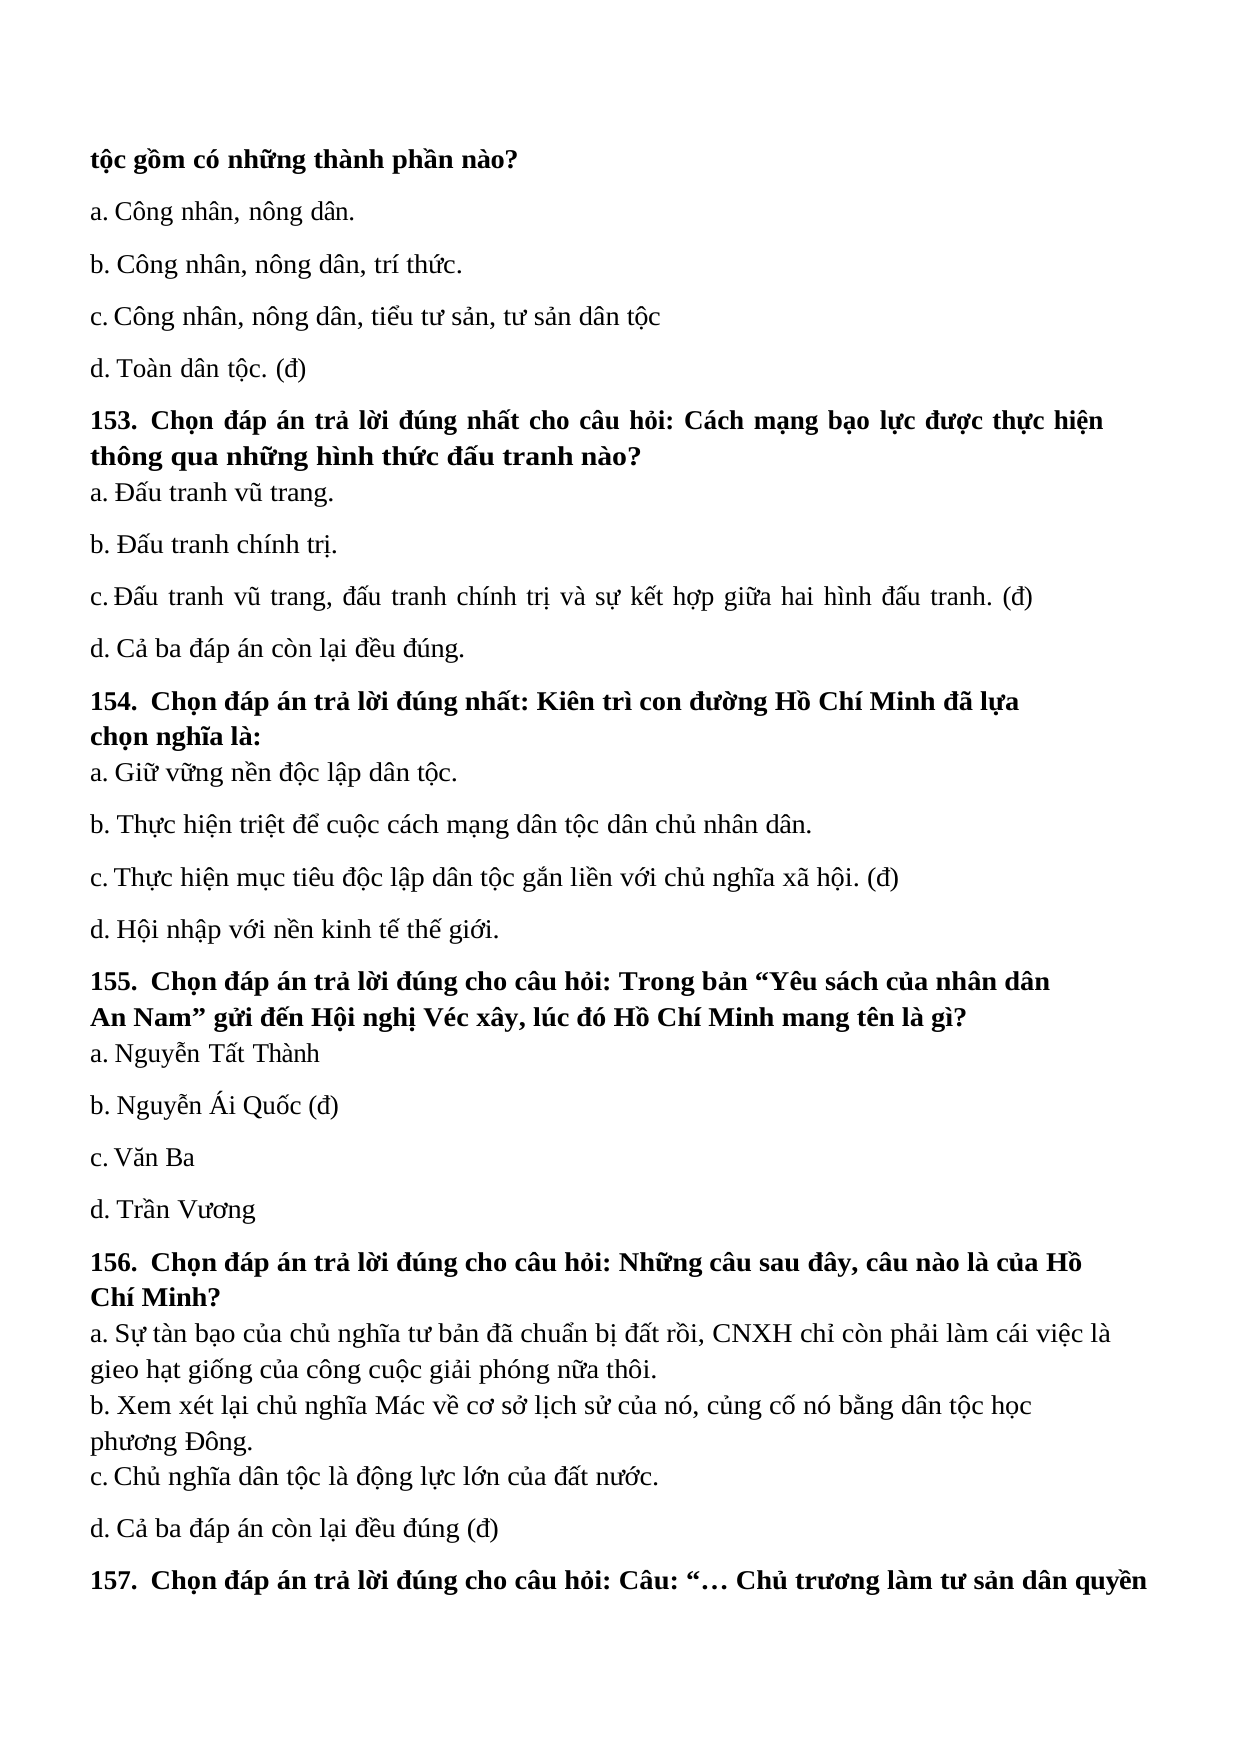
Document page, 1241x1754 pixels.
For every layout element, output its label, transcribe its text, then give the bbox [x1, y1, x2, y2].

list Nguyễn Ái Quốc (đ) [90, 1089, 1215, 1120]
list Cả ba đáp án còn lại đều đúng. [90, 632, 1215, 664]
list Đấu tranh vũ trang, đấu tranh chính trị và sự kết hợp giữa hai hình đấu tranh. (đ) [90, 580, 1215, 611]
subtitle Chọn đáp án trả lời đúng nhất cho câu hỏi: Cách mạng bạo lực được thực hiện thông qua những hình thức đấu tranh nào? [90, 404, 1108, 471]
subtitle Chọn đáp án trả lời đúng cho câu hỏi: Những câu sau đây, câu nào là của Hồ Chí Minh? [90, 1246, 1122, 1313]
list Công nhân, nông dân. [90, 195, 1215, 226]
list Giữ vững nền độc lập dân tộc. [90, 756, 1215, 787]
list Trần Vương [90, 1194, 1215, 1225]
subtitle Chọn đáp án trả lời đúng nhất: Kiên trì con đường Hồ Chí Minh đã lựa chọn nghĩa là: [90, 684, 1076, 751]
list Xem xét lại chủ nghĩa Mác về cơ sở lịch sử của nó, củng cố nó bằng dân tộc học phương Đông. [90, 1389, 1112, 1456]
list Thực hiện mục tiêu độc lập dân tộc gắn liền với chủ nghĩa xã hội. (đ) [90, 861, 1215, 892]
text tộc gồm có những thành phần nào? [90, 143, 1215, 174]
list Thực hiện triệt để cuộc cách mạng dân tộc dân chủ nhân dân. [90, 808, 1215, 840]
list Sự tàn bạo của chủ nghĩa tư bản đã chuẩn bị đất rồi, CNXH chỉ còn phải làm cái việc là gieo hạt giống của công cuộc giải phóng nữa thôi. [90, 1317, 1148, 1384]
subtitle Chọn đáp án trả lời đúng cho câu hỏi: Câu: “… Chủ trương làm tư sản dân quyền [90, 1564, 1215, 1596]
list Toàn dân tộc. (đ) [90, 352, 1215, 383]
list Công nhân, nông dân, tiểu tư sản, tư sản dân tộc [90, 300, 1215, 331]
list Hội nhập với nền kinh tế thế giới. [90, 913, 1215, 944]
list Cả ba đáp án còn lại đều đúng (đ) [90, 1512, 1215, 1543]
list Nguyễn Tất Thành [90, 1037, 1215, 1068]
list Đấu tranh vũ trang. [90, 476, 1215, 507]
list Chủ nghĩa dân tộc là động lực lớn của đất nước. [90, 1460, 1215, 1492]
list Công nhân, nông dân, trí thức. [90, 248, 1215, 279]
subtitle Chọn đáp án trả lời đúng cho câu hỏi: Trong bản “Yêu sách của nhân dân An Nam” gửi đến Hội nghị Véc xây, lúc đó Hồ Chí Minh mang tên là gì? [90, 965, 1081, 1032]
list Văn Ba [90, 1142, 1215, 1173]
list Đấu tranh chính trị. [90, 528, 1215, 559]
